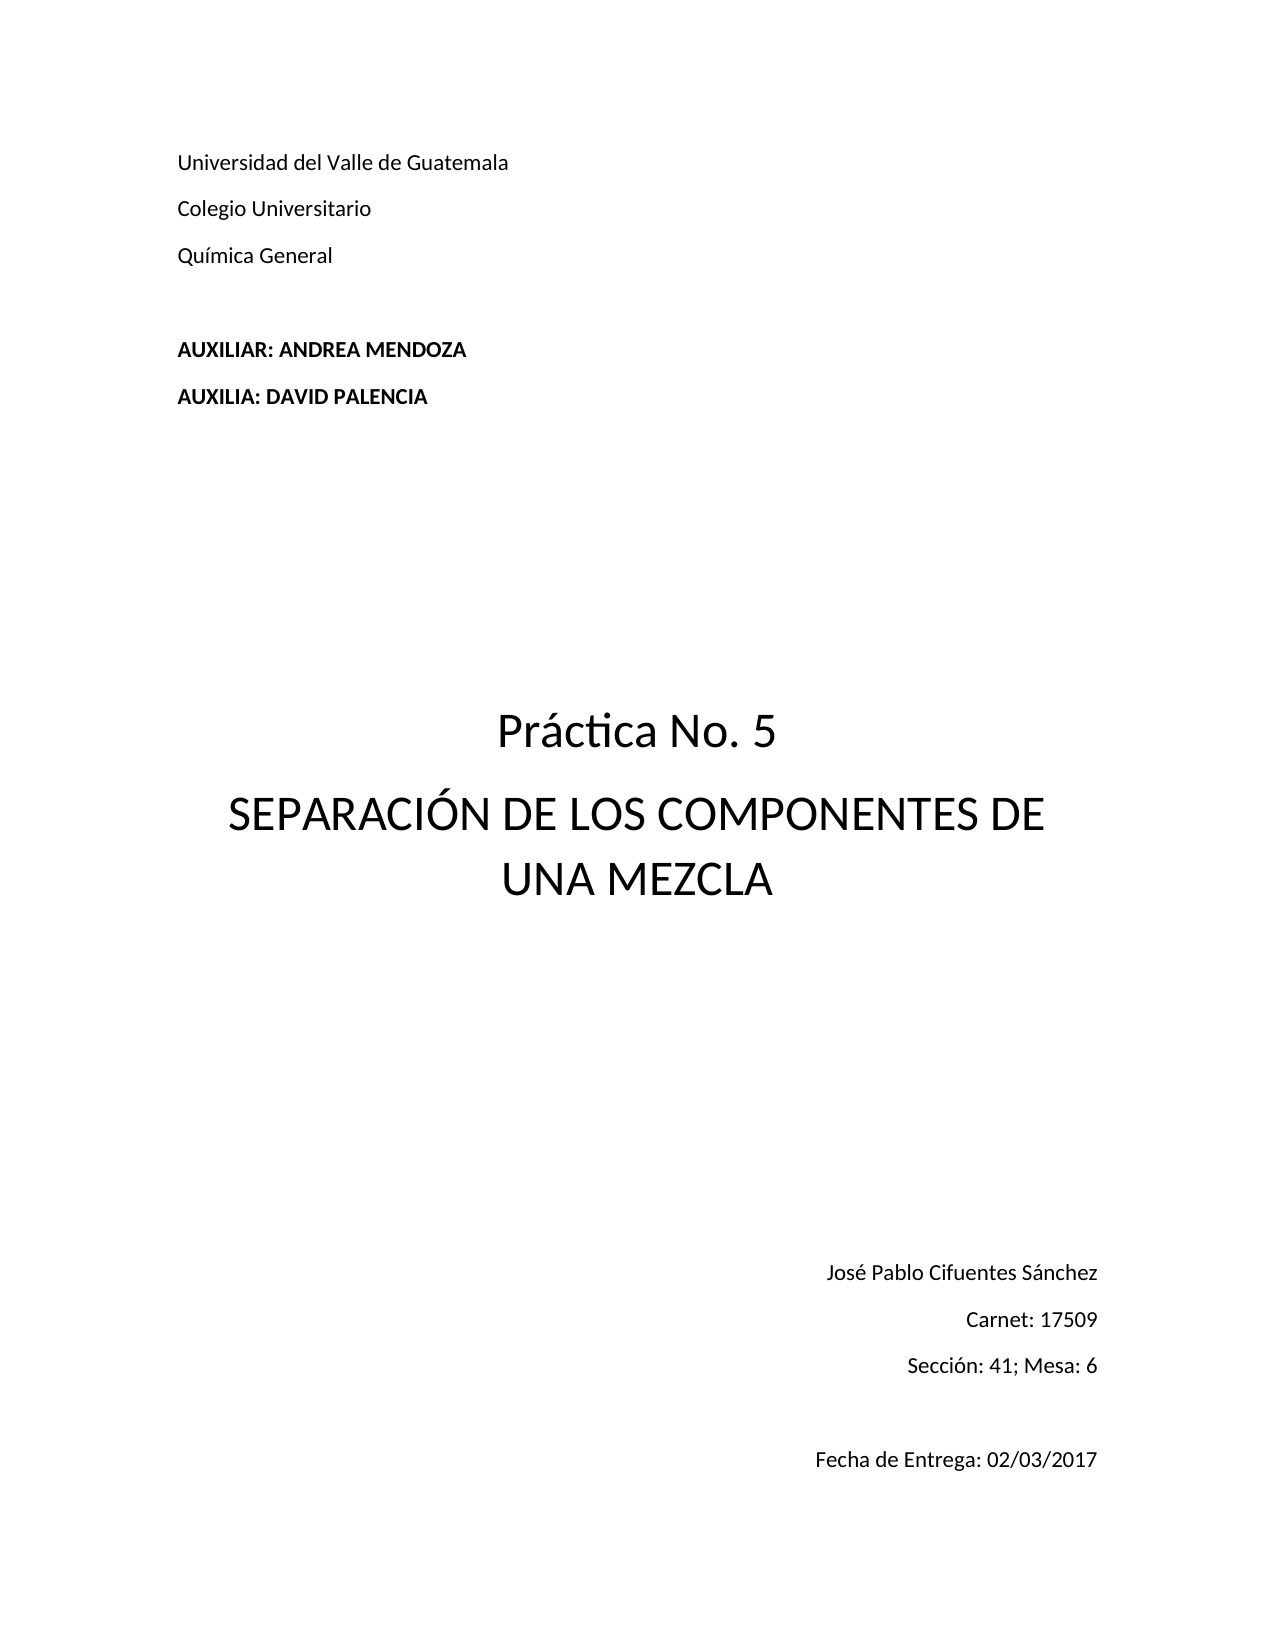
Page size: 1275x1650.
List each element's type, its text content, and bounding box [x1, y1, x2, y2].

text Carnet: 17509 [177, 1305, 1098, 1333]
text Práctica No. 5 [177, 699, 1098, 760]
text Química General [177, 241, 1098, 269]
text Universidad del Valle de Guatemala [177, 148, 1098, 176]
text AUXILIA: DAVID PALENCIA [177, 382, 1098, 410]
text Fecha de Entrega: 02/03/2017 [177, 1445, 1098, 1473]
text Colegio Universitario [177, 194, 1098, 222]
text Sección: 41; Mesa: 6 [177, 1352, 1098, 1379]
text José Pablo Cifuentes Sánchez [177, 1258, 1098, 1286]
text SEPARACIÓN DE LOS COMPONENTES DE UNA MEZCLA [177, 781, 1098, 908]
text AUXILIAR: ANDREA MENDOZA [177, 335, 1098, 363]
